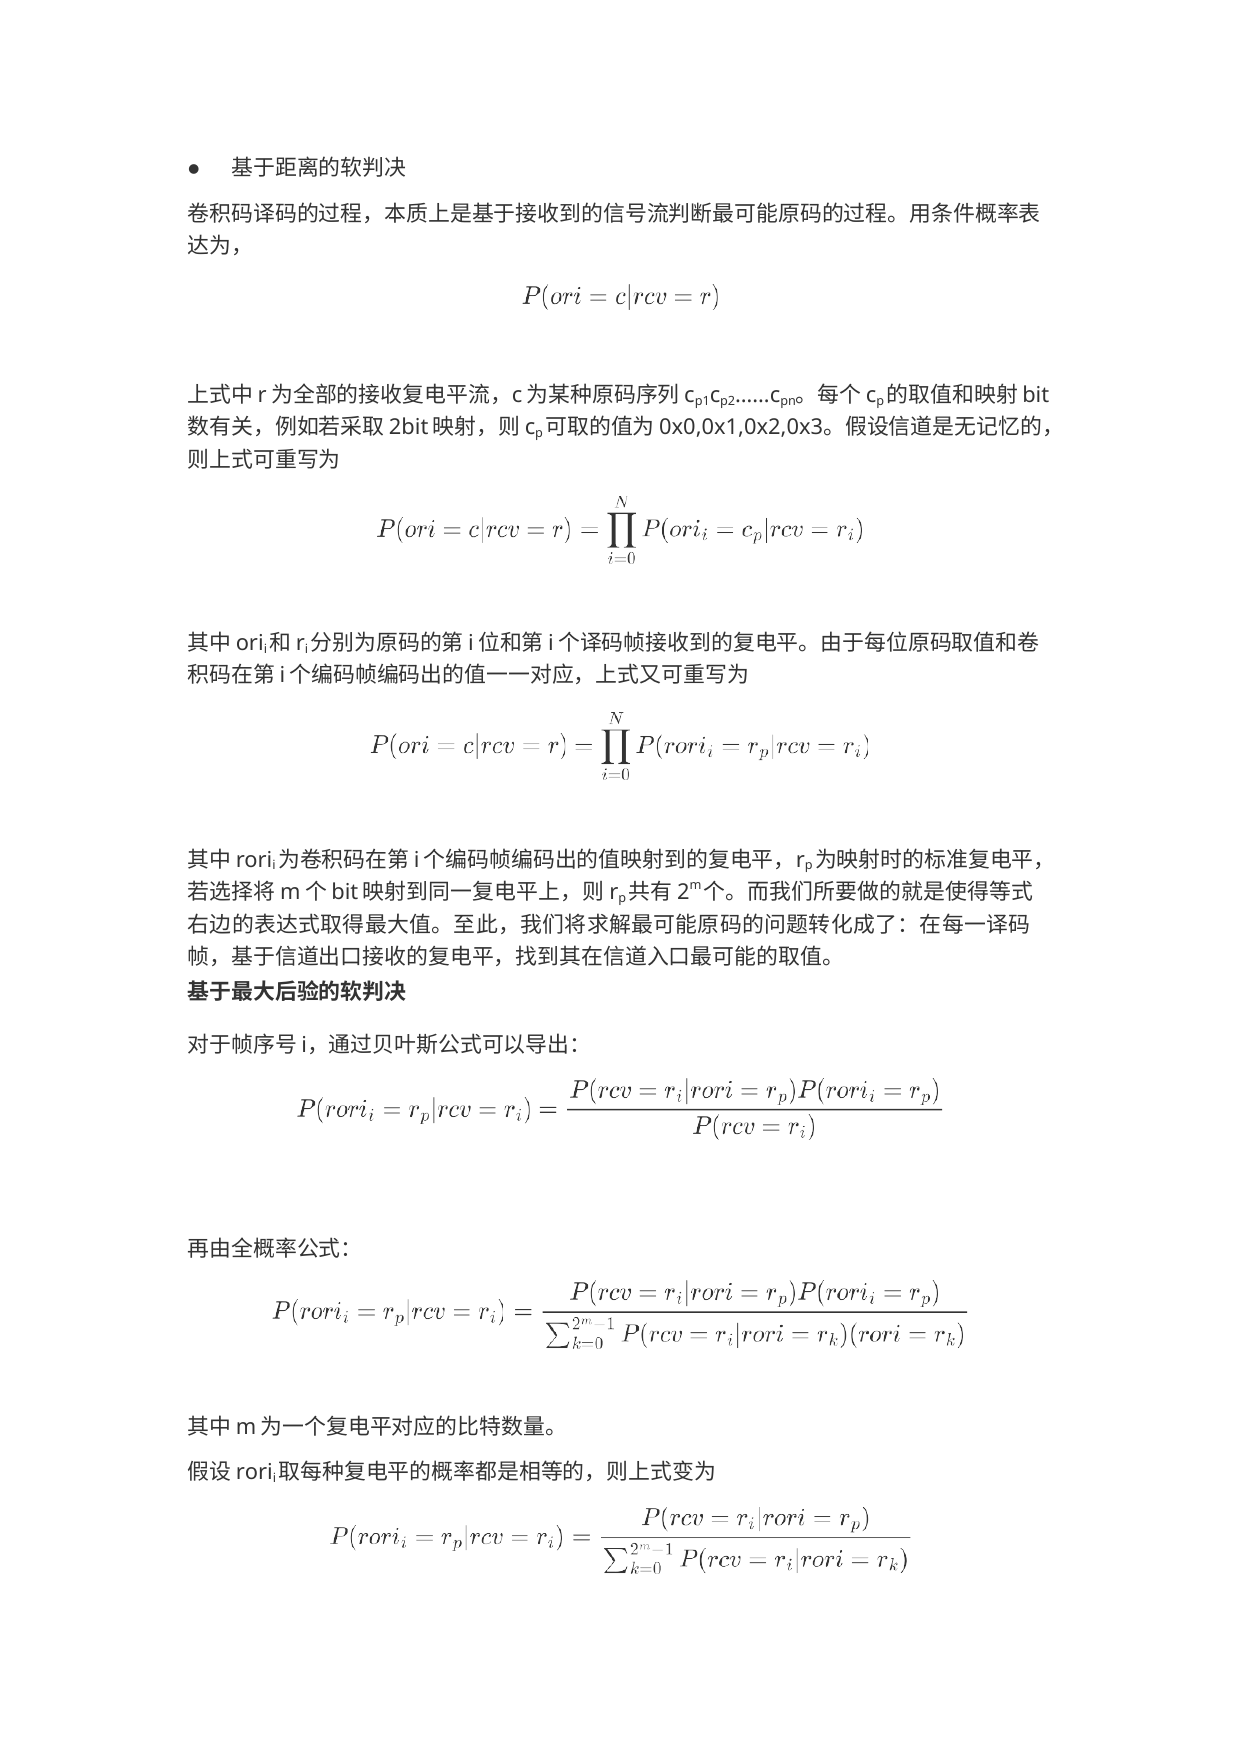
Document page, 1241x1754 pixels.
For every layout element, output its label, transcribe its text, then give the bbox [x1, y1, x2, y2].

text 其中rorii为卷积码在第i个编码帧编码出的值映射到的复电平，rp为映射时的标准复电平，若选择将m个bit映射到同一复电平上，则rp共有2m个。而我们所要做的就是使得等式右边的表达式取得最大值。至此，我们将求解最可能原码的问题转化成了：在每一译码帧，基于信道出口接收的复电平，找到其在信道入口最可能的取值。 [187, 841, 1034, 971]
picture [297, 1097, 530, 1124]
text 基于最大后验的软判决 [187, 974, 1053, 1006]
picture [581, 496, 862, 564]
picture [272, 1299, 503, 1326]
picture [575, 712, 868, 780]
text 对于帧序号i，通过贝叶斯公式可以导出： [187, 1027, 1034, 1059]
text 其中m为一个复电平对应的比特数量。 [187, 1409, 1053, 1442]
picture [546, 1317, 963, 1349]
list 基于距离的软判决 [187, 150, 1053, 182]
picture [570, 1280, 938, 1307]
picture [330, 1525, 562, 1551]
picture [370, 733, 566, 759]
text 假设rorii取每种复电平的概率都是相等的，则上式变为 [187, 1453, 1053, 1486]
picture [693, 1114, 814, 1140]
picture [377, 517, 570, 543]
text 再由全概率公式： [187, 1231, 1053, 1263]
picture [522, 284, 718, 310]
text 其中orii和ri分别为原码的第i位和第i个译码帧接收到的复电平。由于每位原码取值和卷积码在第i个编码帧编码出的值一一对应，上式又可重写为 [187, 624, 1041, 689]
picture [601, 1507, 911, 1574]
text 上式中r为全部的接收复电平流，c为某种原码序列cp1cp2……cpn。每个cp的取值和映射bit数有关，例如若采取2bit映射，则cp可取的值为0x0,0x1,0x2,0x3。假设信道是无记忆的，则上式可重写为 [187, 377, 1053, 474]
text 卷积码译码的过程，本质上是基于接收到的信号流判断最可能原码的过程。用条件概率表达为， [187, 196, 1053, 261]
picture [570, 1078, 938, 1105]
